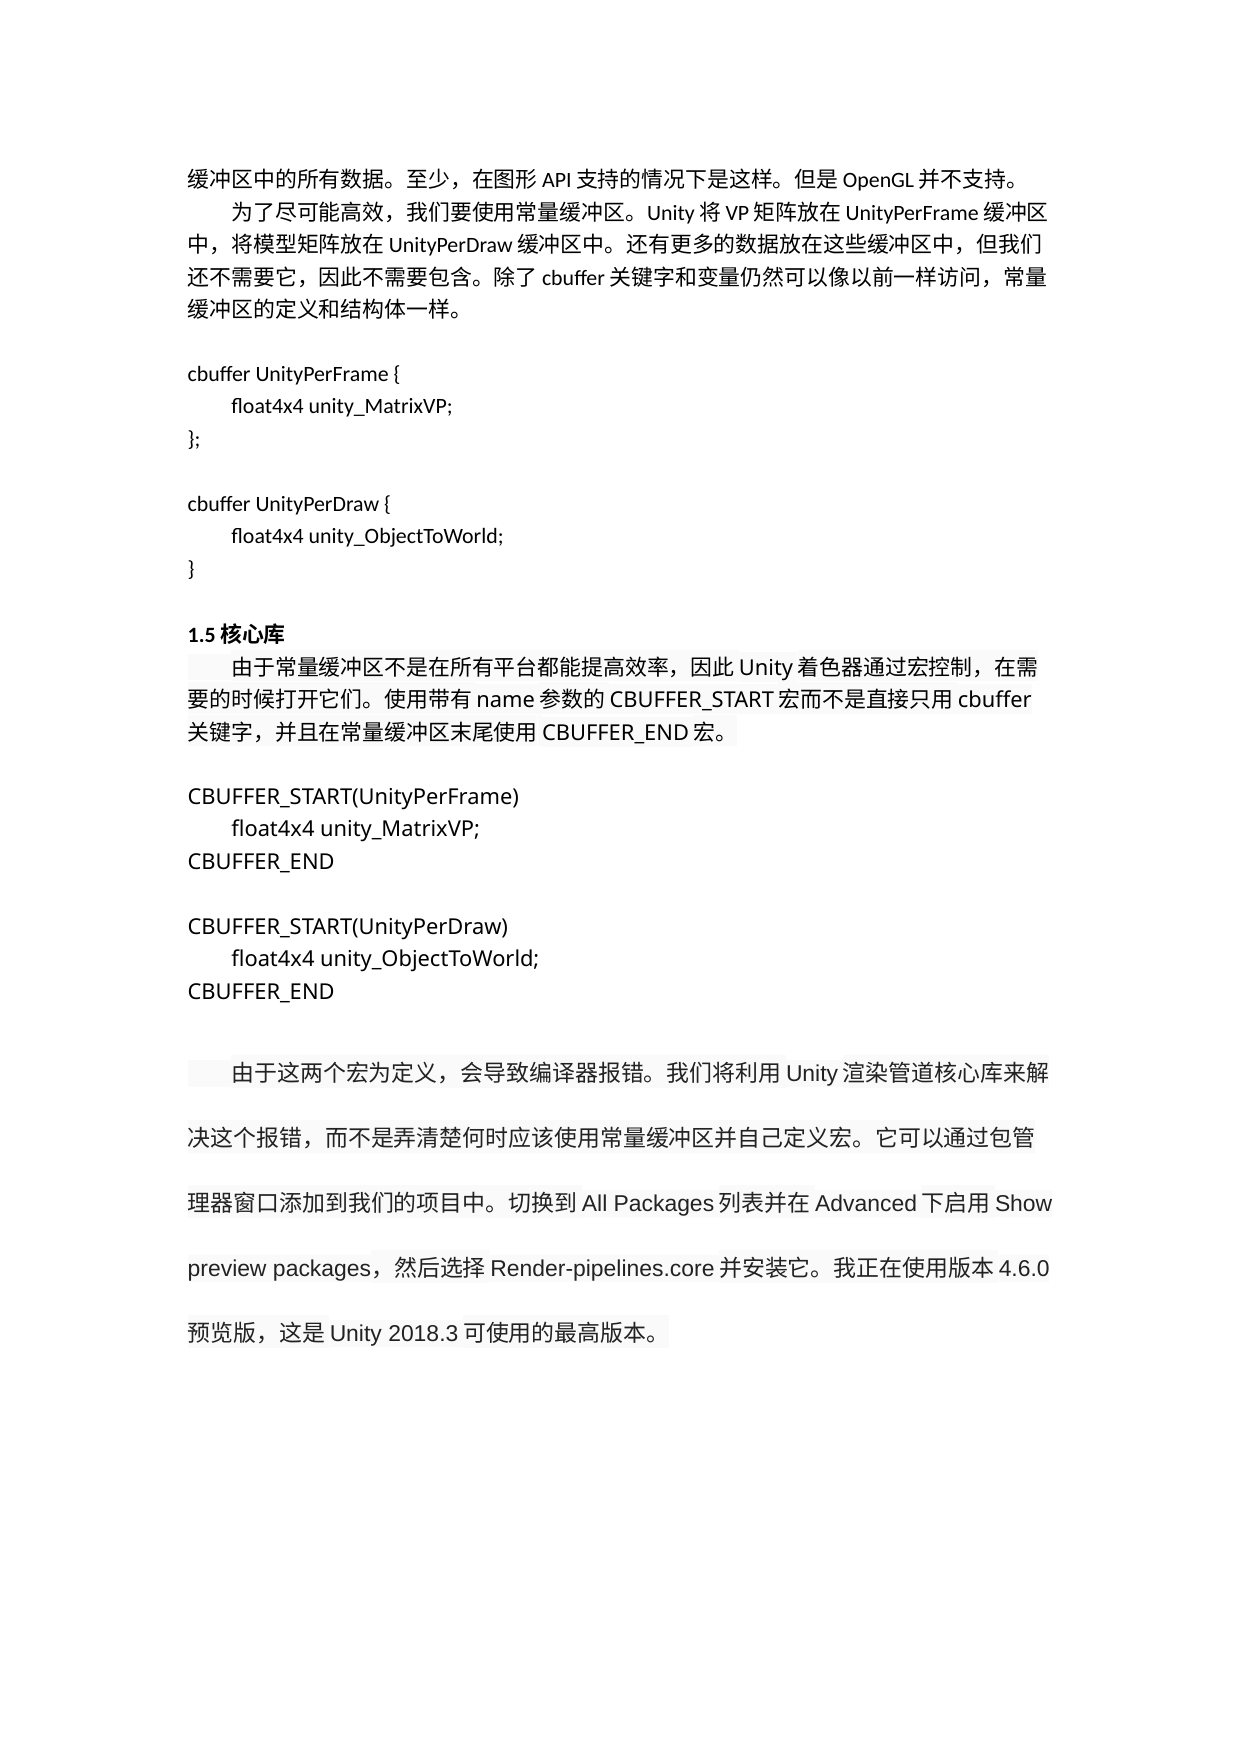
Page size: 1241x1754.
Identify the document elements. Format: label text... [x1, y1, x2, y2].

text CBUFFER_START(UnityPerDraw) [187, 909, 1053, 942]
text }; [187, 422, 1053, 454]
text 1.5核心库 [187, 617, 1053, 649]
text float4x4 unity_ObjectToWorld; [187, 942, 1053, 974]
text CBUFFER_END [187, 844, 1053, 877]
text 为了尽可能高效，我们要使用常量缓冲区。Unity将VP矩阵放在UnityPerFrame缓冲区中，将模型矩阵放在UnityPerDraw缓冲区中。还有更多的数据放在这些缓冲区中，但我们还不需要它，因此不需要包含。除了cbuffer关键字和变量仍然可以像以前一样访问，常量缓冲区的定义和结构体一样。 [187, 194, 1053, 324]
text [187, 162, 1053, 194]
text 由于这两个宏为定义，会导致编译器报错。我们将利用Unity渲染管道核心库来解决这个报错，而不是弄清楚何时应该使用常量缓冲区并自己定义宏。它可以通过包管理器窗口添加到我们的项目中。切换到All Packages列表并在Advanced下启用Show preview packages，然后选择Render-pipelines.core并安装它。我正在使用版本4.6.0预览版，这是Unity 2018.3可使用的最高版本。 [187, 1039, 1053, 1364]
text CBUFFER_START(UnityPerFrame) [187, 779, 1053, 812]
text 由于常量缓冲区不是在所有平台都能提高效率，因此Unity着色器通过宏控制，在需要的时候打开它们。使用带有name参数的CBUFFER_START宏而不是直接只用cbuffer关键字，并且在常量缓冲区末尾使用CBUFFER_END宏。 [187, 649, 1053, 747]
text float4x4 unity_ObjectToWorld; [187, 519, 1053, 552]
text float4x4 unity_MatrixVP; [187, 389, 1053, 422]
text float4x4 unity_MatrixVP; [187, 812, 1053, 844]
text } [187, 552, 1053, 584]
text cbuffer UnityPerDraw { [187, 487, 1053, 519]
text CBUFFER_END [187, 974, 1053, 1007]
text cbuffer UnityPerFrame { [187, 357, 1053, 389]
